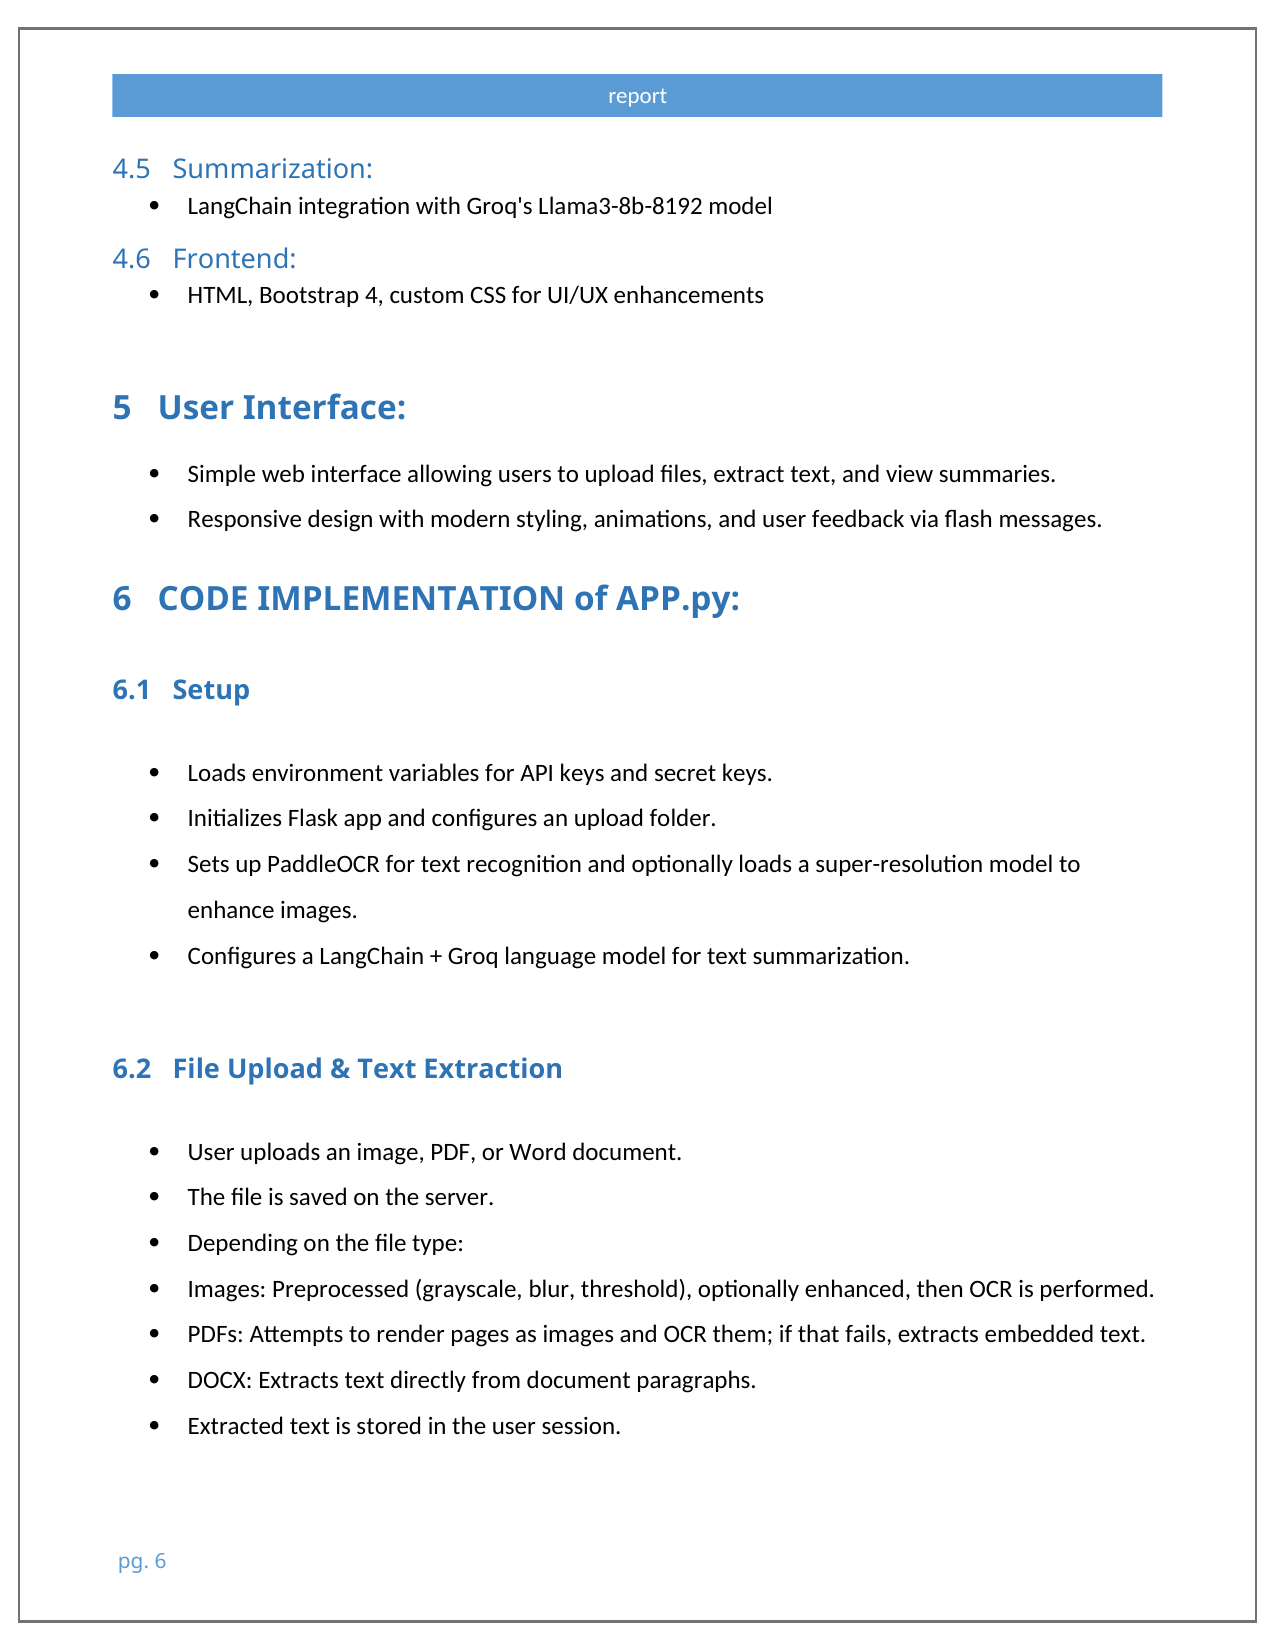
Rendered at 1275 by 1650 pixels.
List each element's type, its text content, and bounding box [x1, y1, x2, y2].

subtitle File Upload & Text Extraction [112, 1049, 1162, 1086]
list Extracted text is stored in the user session. [150, 1410, 1162, 1441]
list Sets up PaddleOCR for text recognition and optionally loads a super-resolution model to enhance images. [150, 848, 1162, 924]
subtitle CODE IMPLEMENTATION of APP.py: [112, 574, 1162, 620]
list The file is saved on the server. [150, 1181, 1162, 1212]
list Initializes Flask app and configures an upload folder. [150, 803, 1162, 833]
subtitle User Interface: [112, 384, 1162, 429]
list Images: Preprocessed (grayscale, blur, threshold), optionally enhanced, then OCR is performed. [150, 1273, 1162, 1303]
list Simple web interface allowing users to upload files, extract text, and view summaries. [150, 458, 1162, 488]
list User uploads an image, PDF, or Word document. [150, 1136, 1162, 1166]
list PDFs: Attempts to render pages as images and OCR them; if that fails, extracts embedded text. [150, 1319, 1162, 1349]
list HTML, Bootstrap 4, custom CSS for UI/UX enhancements [150, 279, 1162, 310]
list Responsive design with modern styling, animations, and user feedback via flash messages. [150, 504, 1162, 534]
list LangChain integration with Groq's Llama3-8b-8192 model [150, 190, 1162, 220]
subtitle Setup [112, 670, 1162, 707]
list Configures a LangChain + Groq language model for text summarization. [150, 940, 1162, 970]
subtitle Frontend: [112, 239, 1162, 276]
list DOCX: Extracts text directly from document paragraphs. [150, 1364, 1162, 1395]
list Depending on the file type: [150, 1227, 1162, 1258]
subtitle Summarization: [112, 150, 1162, 187]
list Loads environment variables for API keys and secret keys. [150, 757, 1162, 787]
